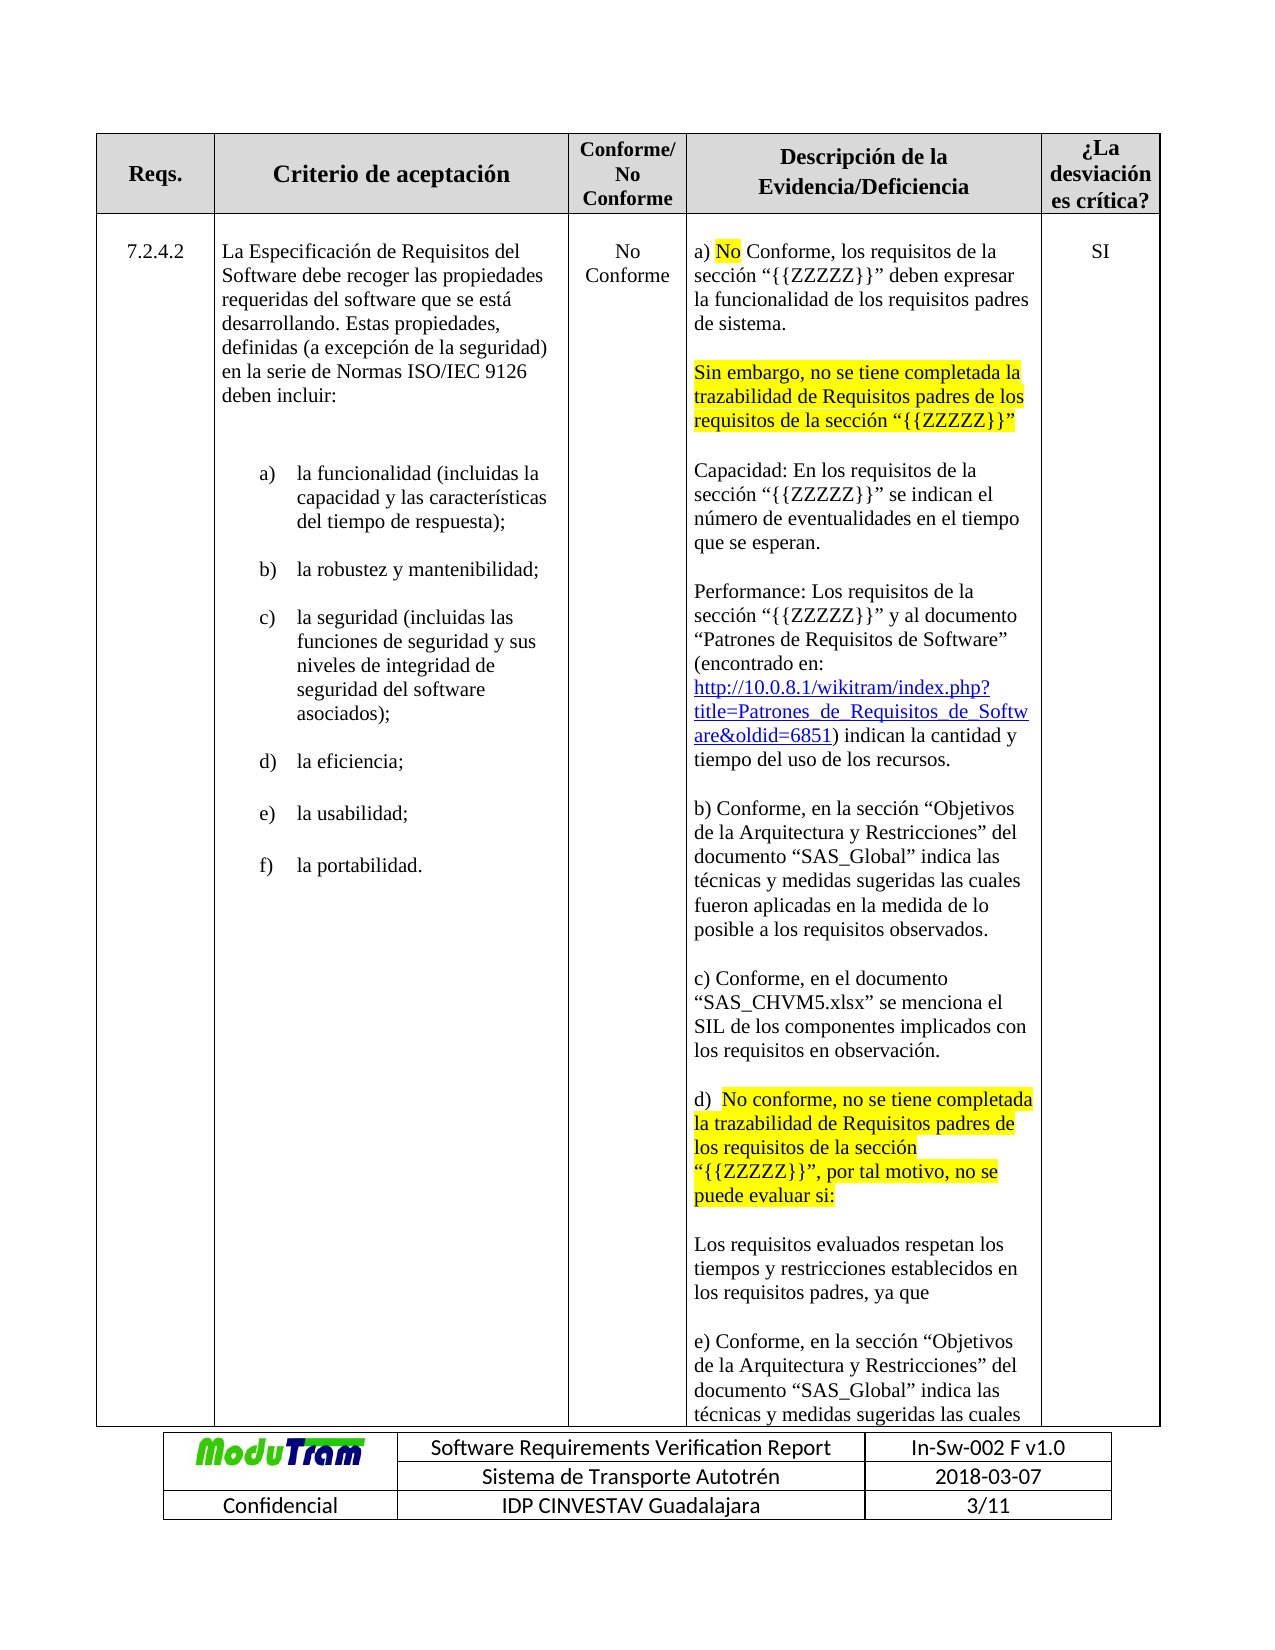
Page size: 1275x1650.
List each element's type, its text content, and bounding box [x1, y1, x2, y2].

table_cell 7.2.4.2 [97, 214, 214, 1426]
table_header Descripción de la Evidencia/Deficiencia [687, 134, 1041, 213]
table_header ¿La desviación es crítica? [1042, 134, 1159, 213]
table_header Criterio de aceptación [215, 134, 568, 213]
table_cell SI [1042, 214, 1159, 1426]
table_header Reqs. [97, 134, 214, 213]
table_cell No Conforme [569, 214, 686, 1426]
picture [188, 1433, 373, 1487]
table_header Conforme/ No Conforme [569, 134, 686, 213]
